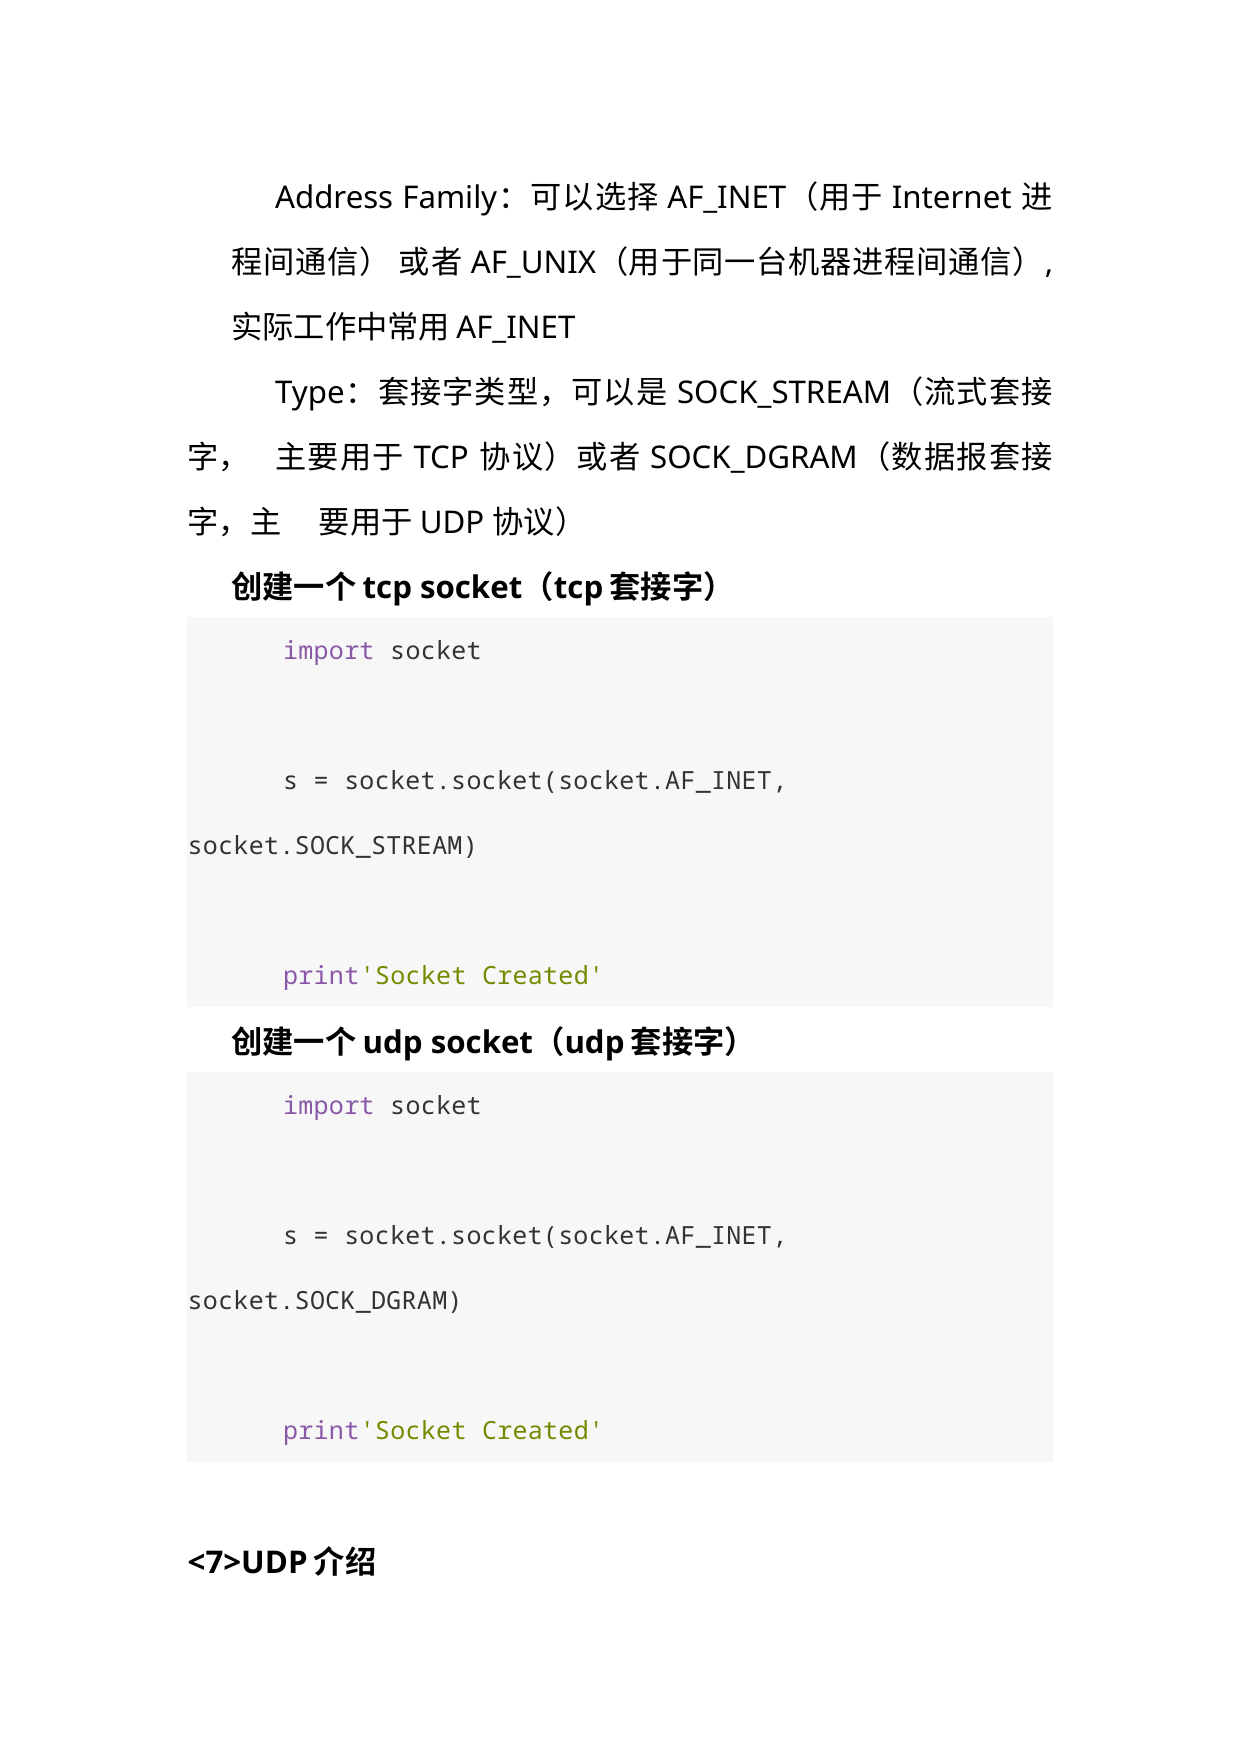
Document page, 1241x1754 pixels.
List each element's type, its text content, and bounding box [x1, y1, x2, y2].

text s = socket.socket(socket.AF_INET, socket.SOCK_STREAM) [187, 747, 1053, 877]
text print'Socket Created' [187, 1397, 1053, 1462]
text import socket [187, 617, 1053, 682]
text 创建一个tcp socket（tcp套接字） [187, 552, 1053, 617]
text print'Socket Created' [187, 942, 1053, 1007]
text Type：套接字类型，可以是 SOCK_STREAM（流式套接字， 主要用于 TCP 协议）或者 SOCK_DGRAM（数据报套接字，主 要用于 UDP 协议） [187, 357, 1053, 552]
text s = socket.socket(socket.AF_INET, socket.SOCK_DGRAM) [187, 1202, 1053, 1332]
text import socket [187, 1072, 1053, 1137]
text 创建一个udp socket（udp套接字） [187, 1007, 1053, 1072]
text <7>UDP介绍 [187, 1527, 1053, 1592]
text Address Family：可以选择 AF_INET（用于 Internet 进 程间通信） 或者 AF_UNIX（用于同一台机器进程间通信）, 实际工作中常用AF_INET [187, 162, 1053, 357]
